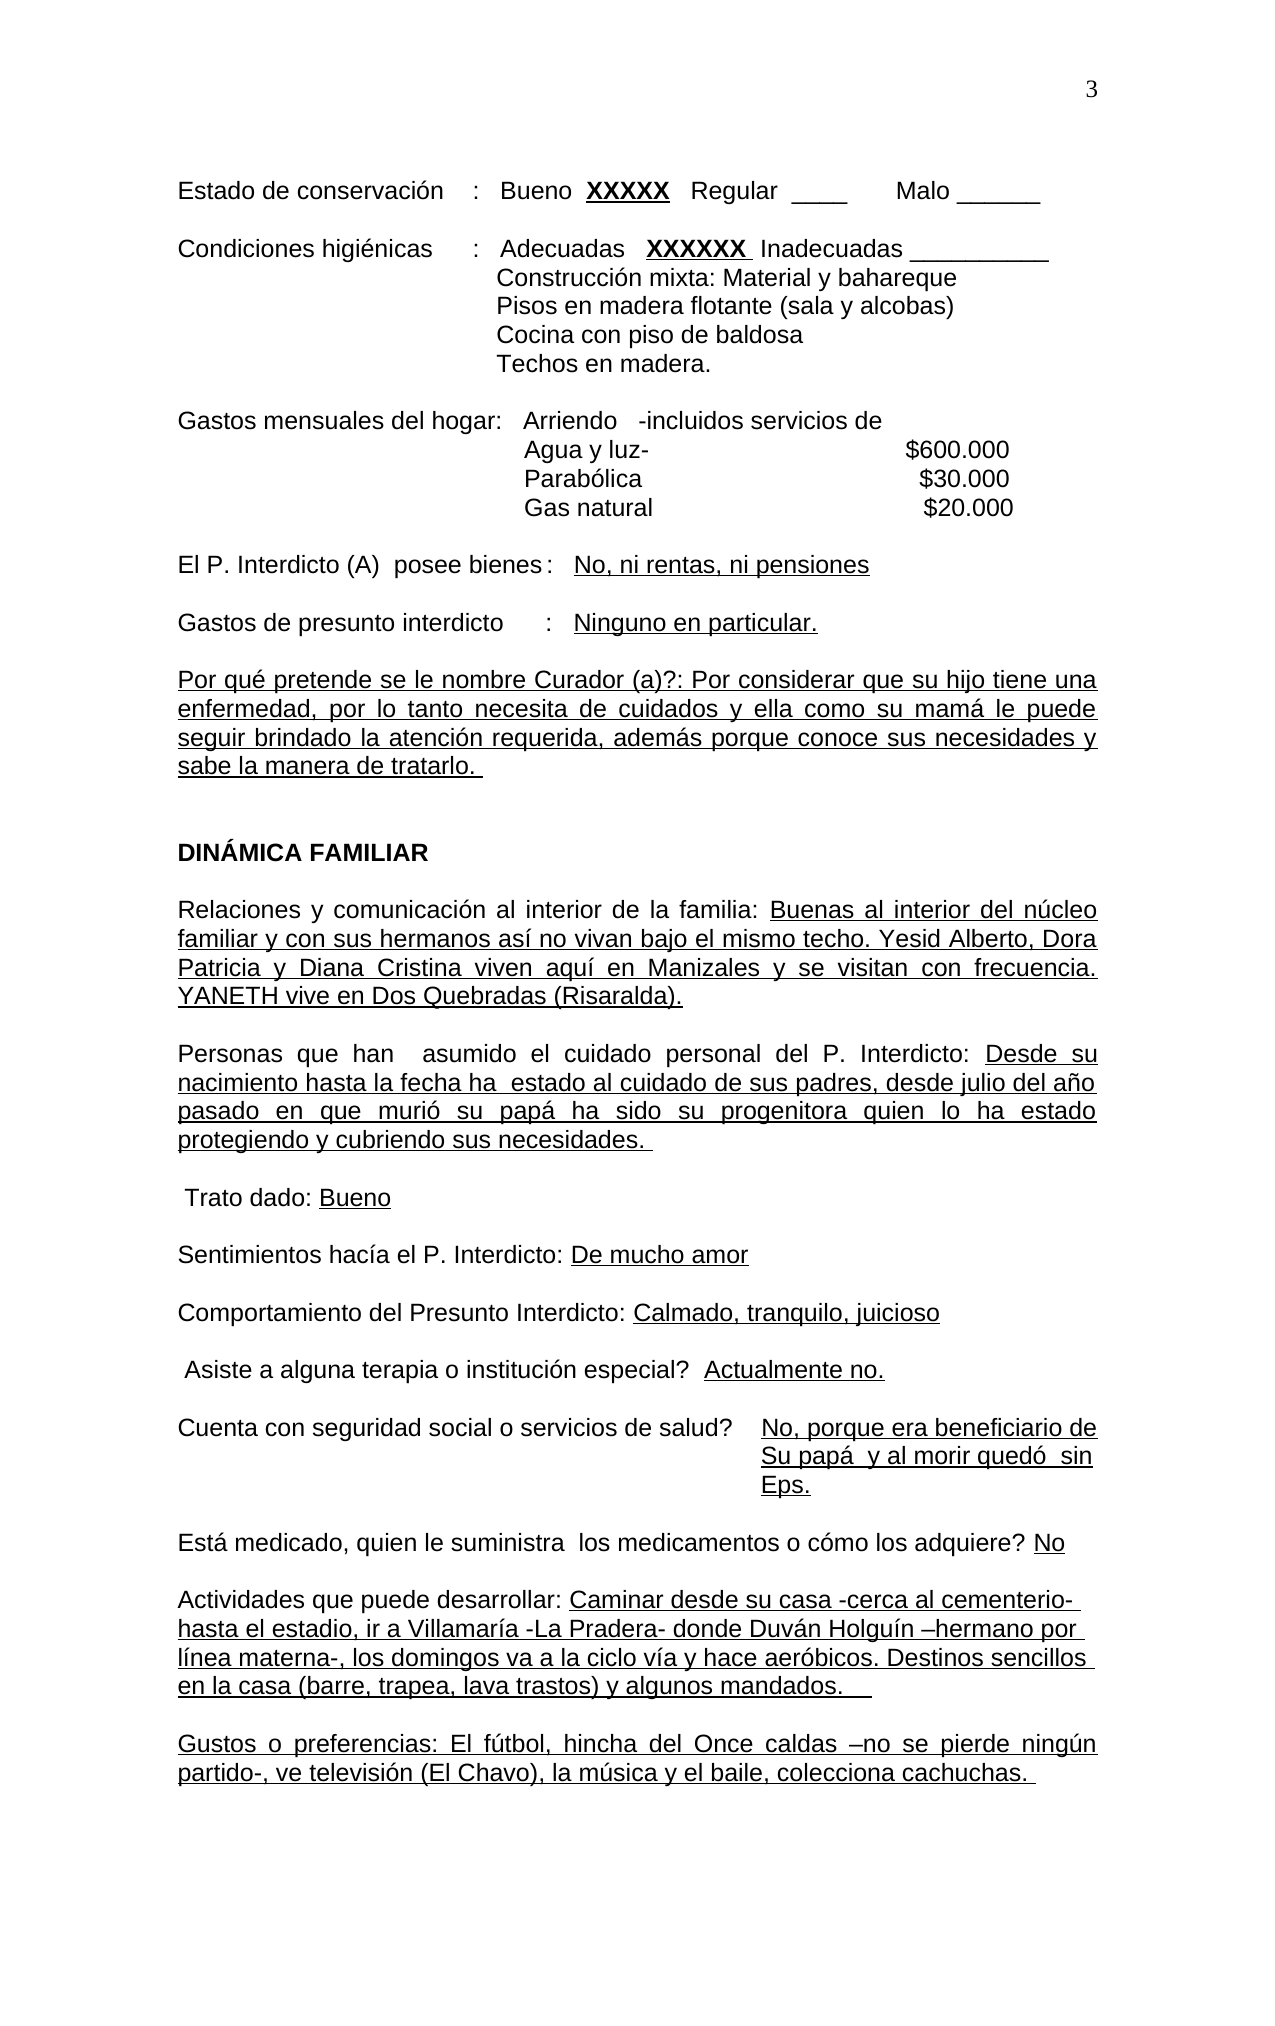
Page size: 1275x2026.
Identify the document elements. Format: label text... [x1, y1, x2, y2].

text Por qué pretende se le nombre Curador (a)?: Por considerar que su hijo tiene una enfermedad, por lo tanto necesita de cuidados y ella como su mamá le puede seguir brindado la atención requerida, además porque conoce sus necesidades y sabe la manera de tratarlo. [177, 665, 1098, 690]
text Sentimientos hacía el P. Interdicto: De mucho amor [177, 1240, 1098, 1269]
text Por qué pretende se le nombre Curador (a)?: Por considerar que su hijo tiene una enfermedad, por lo tanto necesita de cuidados y ella como su mamá le puede seguir brindado la atención requerida, además porque conoce sus necesidades y sabe la manera de tratarlo. [177, 749, 1098, 780]
text Relaciones y comunicación al interior de la familia: Buenas al interior del núcleo familiar y con sus hermanos así no vivan bajo el mismo techo. Yesid Alberto, Dora Patricia y Diana Cristina viven aquí en Manizales y se visitan con frecuencia. YANETH vive en Dos Quebradas (Risaralda). [177, 895, 1098, 949]
text Eps. [177, 1470, 1098, 1499]
text Agua y luz- $600.000 [177, 435, 1098, 464]
text DINÁMICA FAMILIAR [177, 838, 1098, 866]
text Está medicado, quien le suministra los medicamentos o cómo los adquiere? No [177, 1528, 1098, 1556]
text Condiciones higiénicas : Adecuadas XXXXXX Inadecuadas __________ [177, 234, 1098, 263]
text Actividades que puede desarrollar: Caminar desde su casa -cerca al cementerio- hasta el estadio, ir a Villamaría -La Pradera- donde Duván Holguín –hermano por línea materna-, los domingos va a la ciclo vía y hace aeróbicos. Destinos sencillos en la casa (barre, trapea, lava trastos) y algunos mandados. [177, 1585, 1098, 1700]
text Cuenta con seguridad social o servicios de salud? No, porque era beneficiario de [177, 1413, 1098, 1441]
text Gas natural $20.000 [177, 493, 1098, 521]
text El P. Interdicto (A) posee bienes : No, ni rentas, ni pensiones [177, 550, 1098, 579]
text Techos en madera. [177, 349, 1098, 378]
text Relaciones y comunicación al interior de la familia: Buenas al interior del núcleo familiar y con sus hermanos así no vivan bajo el mismo techo. Yesid Alberto, Dora Patricia y Diana Cristina viven aquí en Manizales y se visitan con frecuencia. YANETH vive en Dos Quebradas (Risaralda). [177, 979, 1098, 1010]
text Pisos en madera flotante (sala y alcobas) [177, 291, 1098, 320]
text Gastos de presunto interdicto : Ninguno en particular. [177, 608, 1098, 636]
text Por qué pretende se le nombre Curador (a)?: Por considerar que su hijo tiene una enfermedad, por lo tanto necesita de cuidados y ella como su mamá le puede seguir brindado la atención requerida, además porque conoce sus necesidades y sabe la manera de tratarlo. [177, 720, 1098, 748]
text Por qué pretende se le nombre Curador (a)?: Por considerar que su hijo tiene una enfermedad, por lo tanto necesita de cuidados y ella como su mamá le puede seguir brindado la atención requerida, además porque conoce sus necesidades y sabe la manera de tratarlo. [177, 691, 1098, 719]
text Gastos mensuales del hogar: Arriendo -incluidos servicios de [177, 406, 1098, 435]
text Construcción mixta: Material y bahareque [177, 263, 1098, 291]
text Gustos o preferencias: El fútbol, hincha del Once caldas –no se pierde ningún partido-, ve televisión (El Chavo), la música y el baile, colecciona cachuchas. [177, 1729, 1098, 1754]
text Cocina con piso de baldosa [177, 320, 1098, 349]
text Personas que han asumido el cuidado personal del P. Interdicto: Desde su nacimiento hasta la fecha ha estado al cuidado de sus padres, desde julio del año pasado en que murió su papá ha sido su progenitora quien lo ha estado protegiendo y cubriendo sus necesidades. [177, 1039, 1098, 1154]
text Asiste a alguna terapia o institución especial? Actualmente no. [177, 1355, 1098, 1384]
text Su papá y al morir quedó sin [177, 1441, 1098, 1470]
text Trato dado: Bueno [177, 1183, 1098, 1211]
text Gustos o preferencias: El fútbol, hincha del Once caldas –no se pierde ningún partido-, ve televisión (El Chavo), la música y el baile, colecciona cachuchas. [177, 1755, 1098, 1786]
text Parabólica $30.000 [177, 464, 1098, 493]
text Estado de conservación : Bueno XXXXX Regular ____ Malo ______ [177, 176, 1098, 205]
text Relaciones y comunicación al interior de la familia: Buenas al interior del núcleo familiar y con sus hermanos así no vivan bajo el mismo techo. Yesid Alberto, Dora Patricia y Diana Cristina viven aquí en Manizales y se visitan con frecuencia. YANETH vive en Dos Quebradas (Risaralda). [177, 950, 1098, 978]
text Comportamiento del Presunto Interdicto: Calmado, tranquilo, juicioso [177, 1298, 1098, 1326]
